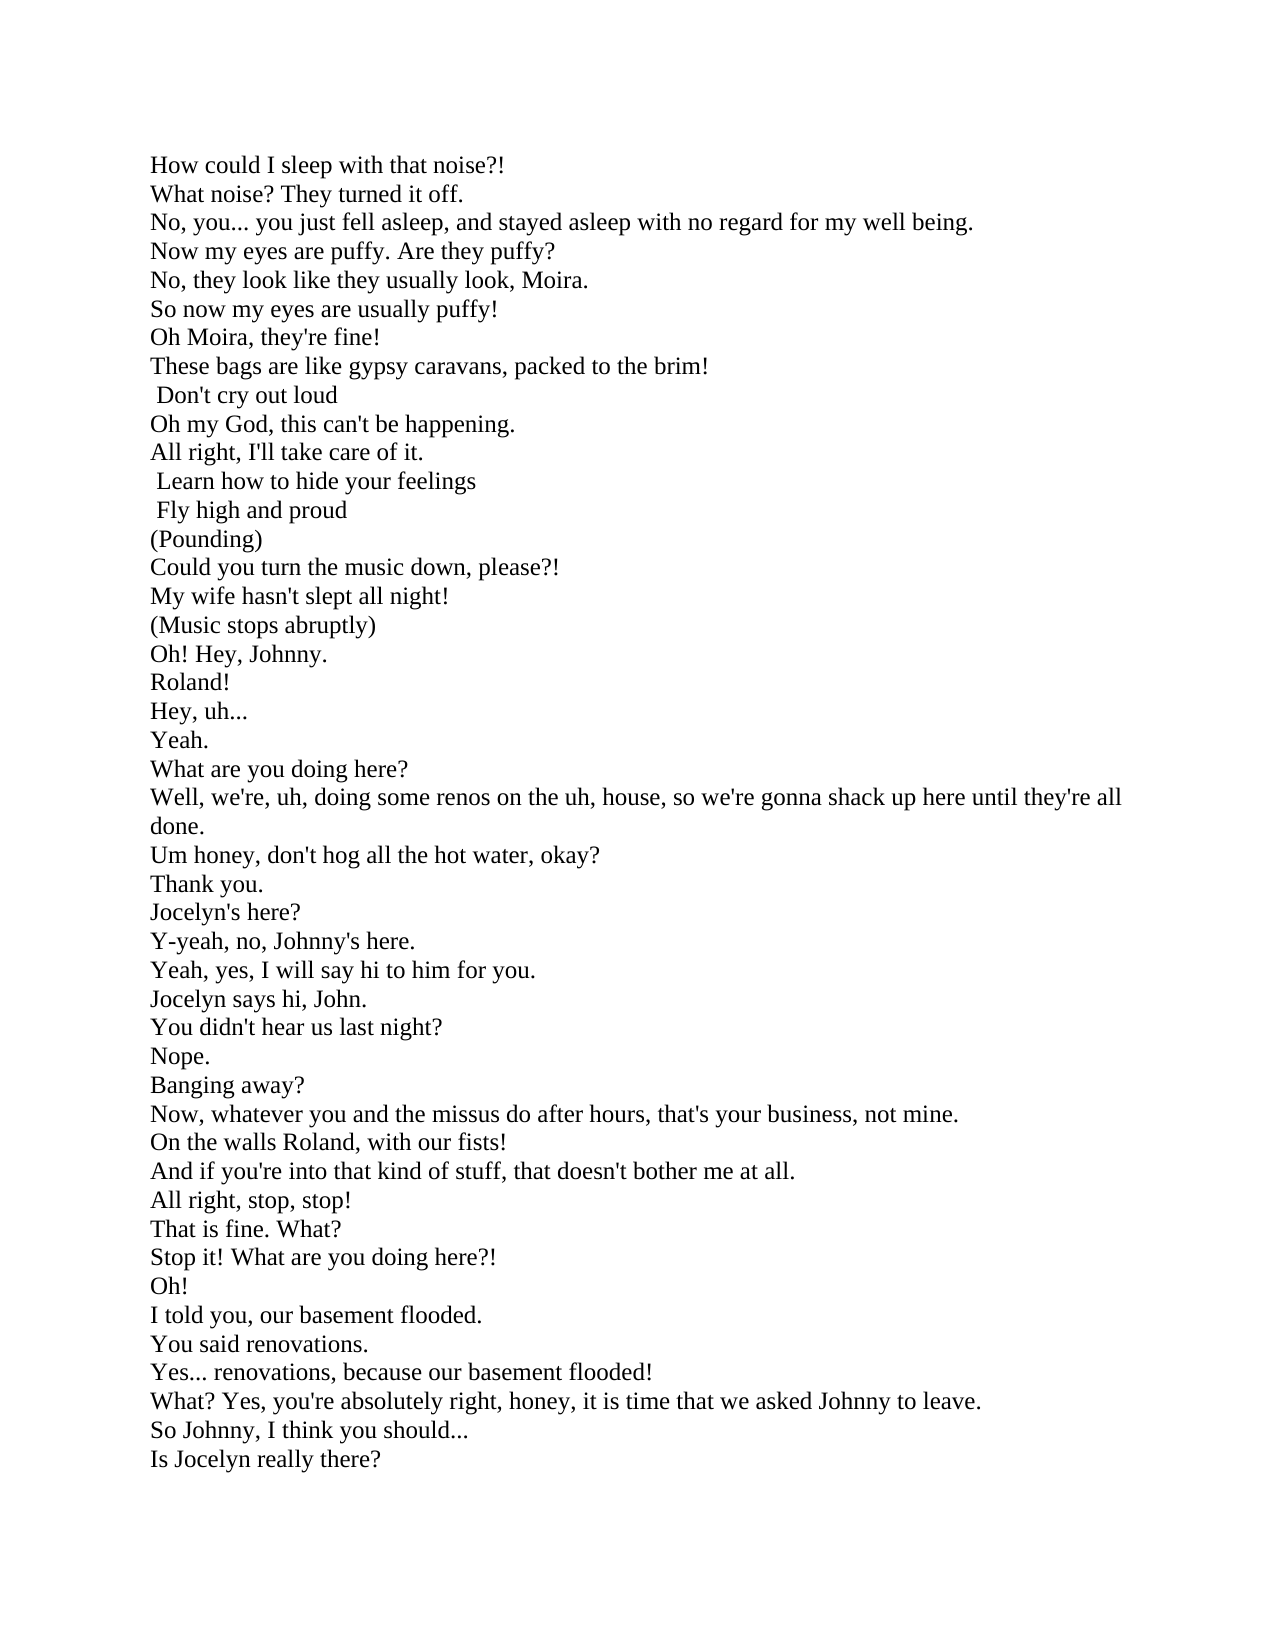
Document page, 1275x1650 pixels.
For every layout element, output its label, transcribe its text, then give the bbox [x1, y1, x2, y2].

text Yes... renovations, because our basement flooded! [150, 1357, 1125, 1386]
text Is Jocelyn really there? [150, 1444, 1125, 1472]
text These bags are like gypsy caravans, packed to the brim! [150, 351, 1125, 380]
text All right, I'll take care of it. [150, 437, 1125, 466]
text Learn how to hide your feelings [150, 466, 1125, 495]
text Now, whatever you and the missus do after hours, that's your business, not mine. [150, 1099, 1125, 1127]
text Banging away? [150, 1070, 1125, 1099]
text I told you, our basement flooded. [150, 1300, 1125, 1329]
text Don't cry out loud [150, 380, 1125, 409]
text And if you're into that kind of stuff, that doesn't bother me at all. [150, 1156, 1125, 1185]
text Oh! [150, 1271, 1125, 1300]
text My wife hasn't slept all night! [150, 581, 1125, 610]
text Roland! [150, 667, 1125, 696]
text Um honey, don't hog all the hot water, okay? [150, 840, 1125, 869]
text (Pounding) [150, 524, 1125, 552]
text No, they look like they usually look, Moira. [150, 265, 1125, 294]
text Oh! Hey, Johnny. [150, 639, 1125, 667]
text What are you doing here? [150, 754, 1125, 782]
text Nope. [150, 1041, 1125, 1070]
text Jocelyn says hi, John. [150, 984, 1125, 1012]
text Oh Moira, they're fine! [150, 322, 1125, 351]
text Yeah, yes, I will say hi to him for you. [150, 955, 1125, 984]
text So now my eyes are usually puffy! [150, 294, 1125, 322]
text Fly high and proud [150, 495, 1125, 524]
text How could I sleep with that noise?! [150, 150, 1125, 179]
text That is fine. What? [150, 1214, 1125, 1242]
text Now my eyes are puffy. Are they puffy? [150, 236, 1125, 265]
text No, you... you just fell asleep, and stayed asleep with no regard for my well being. [150, 207, 1125, 236]
text Oh my God, this can't be happening. [150, 409, 1125, 437]
text Could you turn the music down, please?! [150, 552, 1125, 581]
text You said renovations. [150, 1329, 1125, 1357]
text (Music stops abruptly) [150, 610, 1125, 639]
text What noise? They turned it off. [150, 179, 1125, 207]
text Hey, uh... [150, 696, 1125, 725]
text On the walls Roland, with our fists! [150, 1127, 1125, 1156]
text Well, we're, uh, doing some renos on the uh, house, so we're gonna shack up here until they're all done. [150, 782, 1125, 840]
text All right, stop, stop! [150, 1185, 1125, 1214]
text So Johnny, I think you should... [150, 1415, 1125, 1444]
text What? Yes, you're absolutely right, honey, it is time that we asked Johnny to leave. [150, 1386, 1125, 1415]
text You didn't hear us last night? [150, 1012, 1125, 1041]
text Thank you. [150, 869, 1125, 897]
text Stop it! What are you doing here?! [150, 1242, 1125, 1271]
text Jocelyn's here? [150, 897, 1125, 926]
text Y-yeah, no, Johnny's here. [150, 926, 1125, 955]
text Yeah. [150, 725, 1125, 754]
